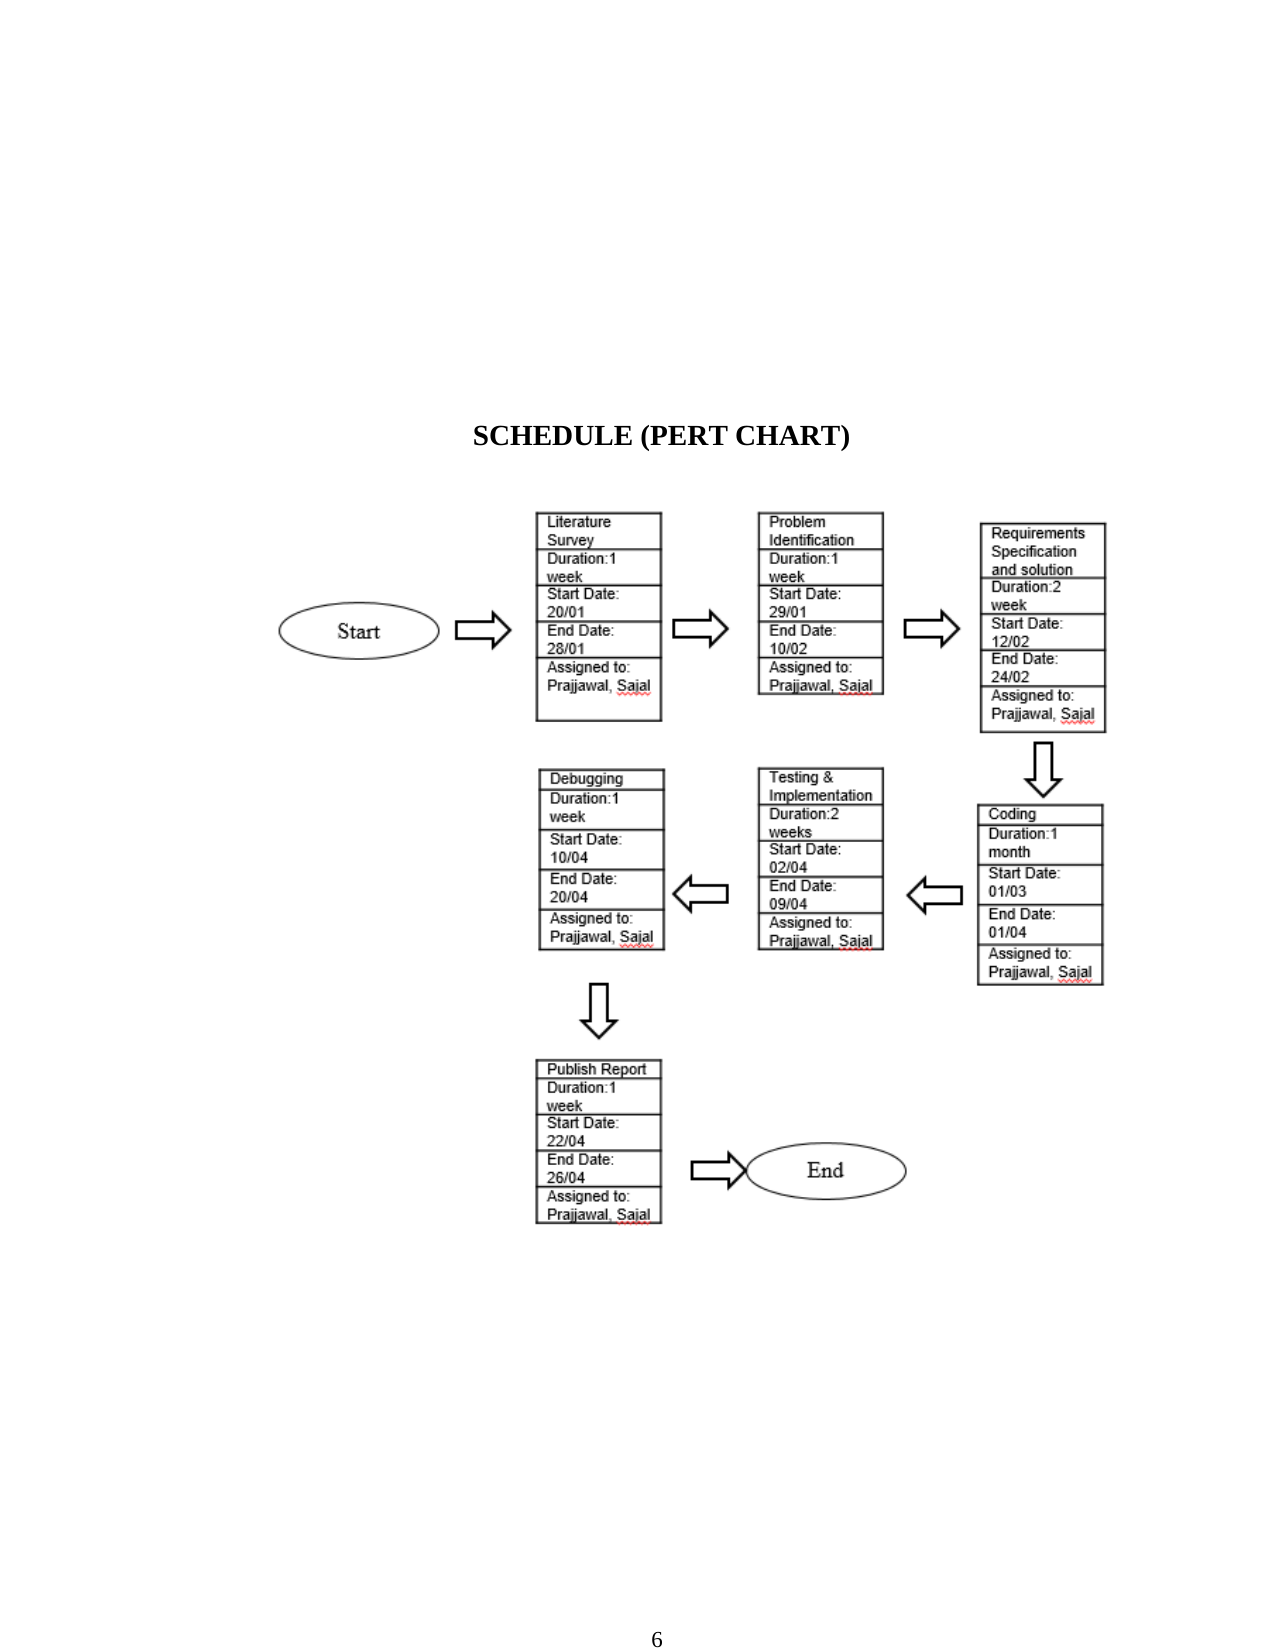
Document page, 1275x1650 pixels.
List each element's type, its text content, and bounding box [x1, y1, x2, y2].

picture [197, 485, 1172, 1244]
subtitle SCHEDULE (PERT CHART) [198, 418, 1125, 452]
